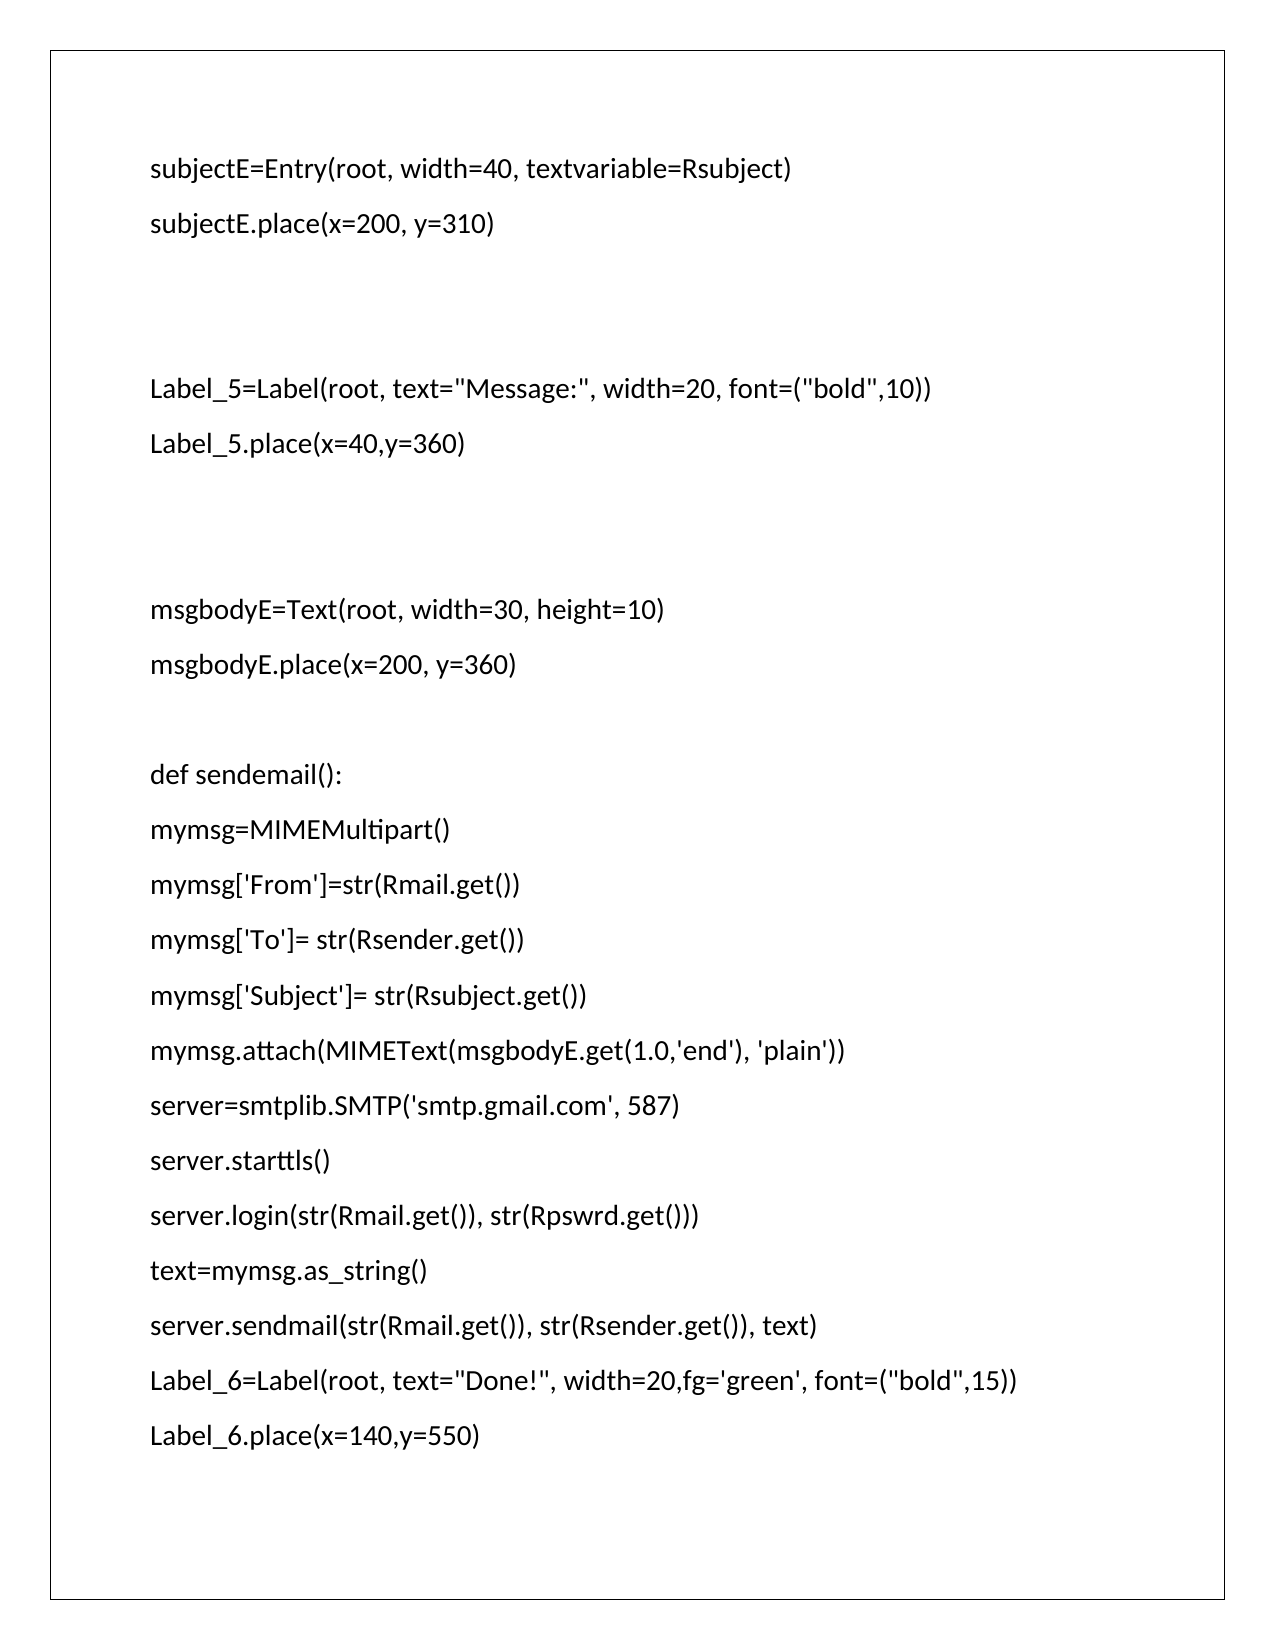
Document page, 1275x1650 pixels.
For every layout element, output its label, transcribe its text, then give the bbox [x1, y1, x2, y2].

text mymsg['From']=str(Rmail.get()) [150, 866, 1125, 902]
text mymsg['To']= str(Rsender.get()) [150, 921, 1125, 957]
text Label_5.place(x=40,y=360) [150, 426, 1125, 461]
text server.sendmail(str(Rmail.get()), str(Rsender.get()), text) [150, 1307, 1125, 1343]
text Label_6=Label(root, text="Done!", width=20,fg='green', font=("bold",15)) [150, 1362, 1125, 1398]
text server.login(str(Rmail.get()), str(Rpswrd.get())) [150, 1197, 1125, 1233]
text text=mymsg.as_string() [150, 1252, 1125, 1288]
text server=smtplib.SMTP('smtp.gmail.com', 587) [150, 1087, 1125, 1122]
text msgbodyE.place(x=200, y=360) [150, 646, 1125, 682]
text mymsg.attach(MIMEText(msgbodyE.get(1.0,'end'), 'plain')) [150, 1032, 1125, 1067]
text def sendemail(): [150, 756, 1125, 792]
text subjectE.place(x=200, y=310) [150, 205, 1125, 241]
text msgbodyE=Text(root, width=30, height=10) [150, 591, 1125, 626]
text server.starttls() [150, 1142, 1125, 1177]
text subjectE=Entry(root, width=40, textvariable=Rsubject) [150, 150, 1125, 186]
text mymsg['Subject']= str(Rsubject.get()) [150, 977, 1125, 1012]
text Label_6.place(x=140,y=550) [150, 1417, 1125, 1453]
text mymsg=MIMEMultipart() [150, 811, 1125, 847]
text Label_5=Label(root, text="Message:", width=20, font=("bold",10)) [150, 370, 1125, 406]
